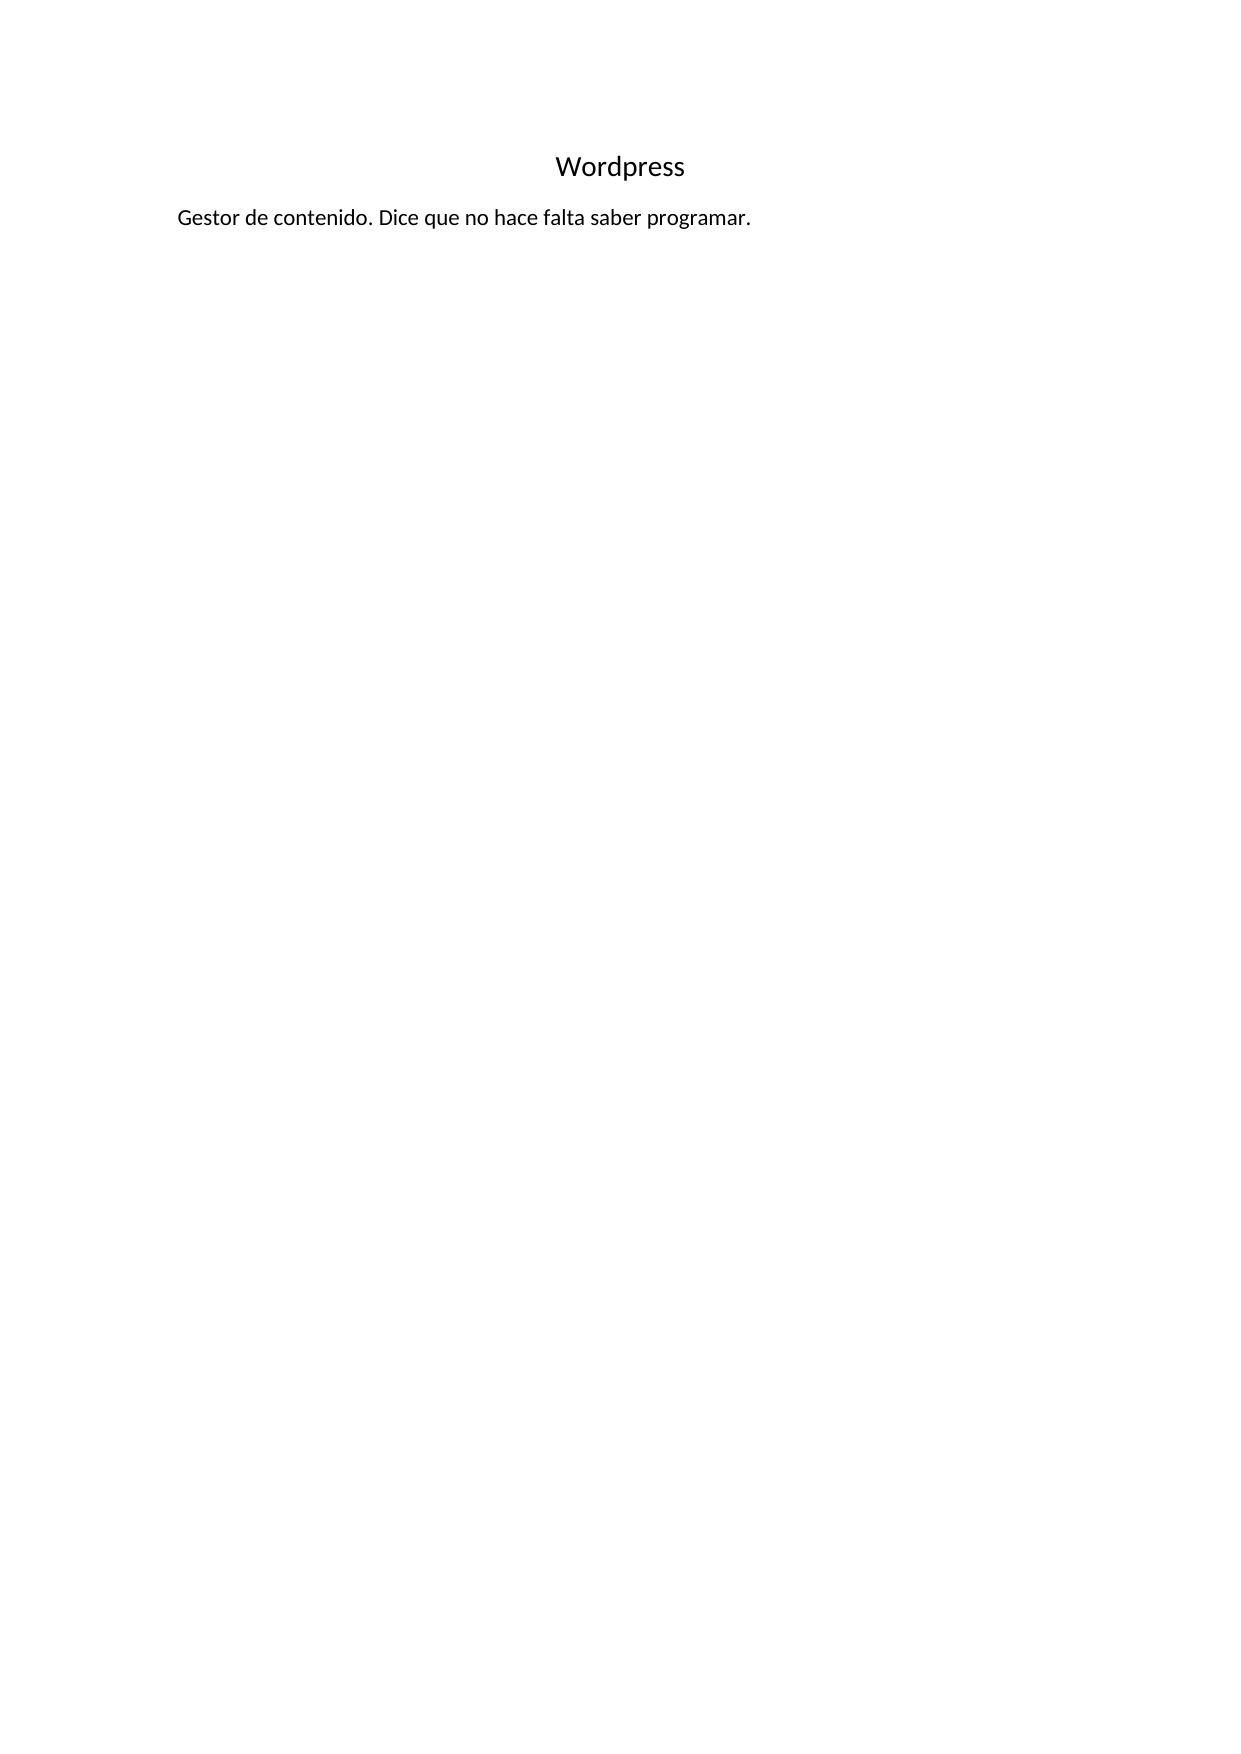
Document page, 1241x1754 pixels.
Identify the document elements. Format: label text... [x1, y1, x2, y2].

text Gestor de contenido. Dice que no hace falta saber programar. [177, 203, 1063, 231]
text Wordpress [177, 148, 1063, 183]
